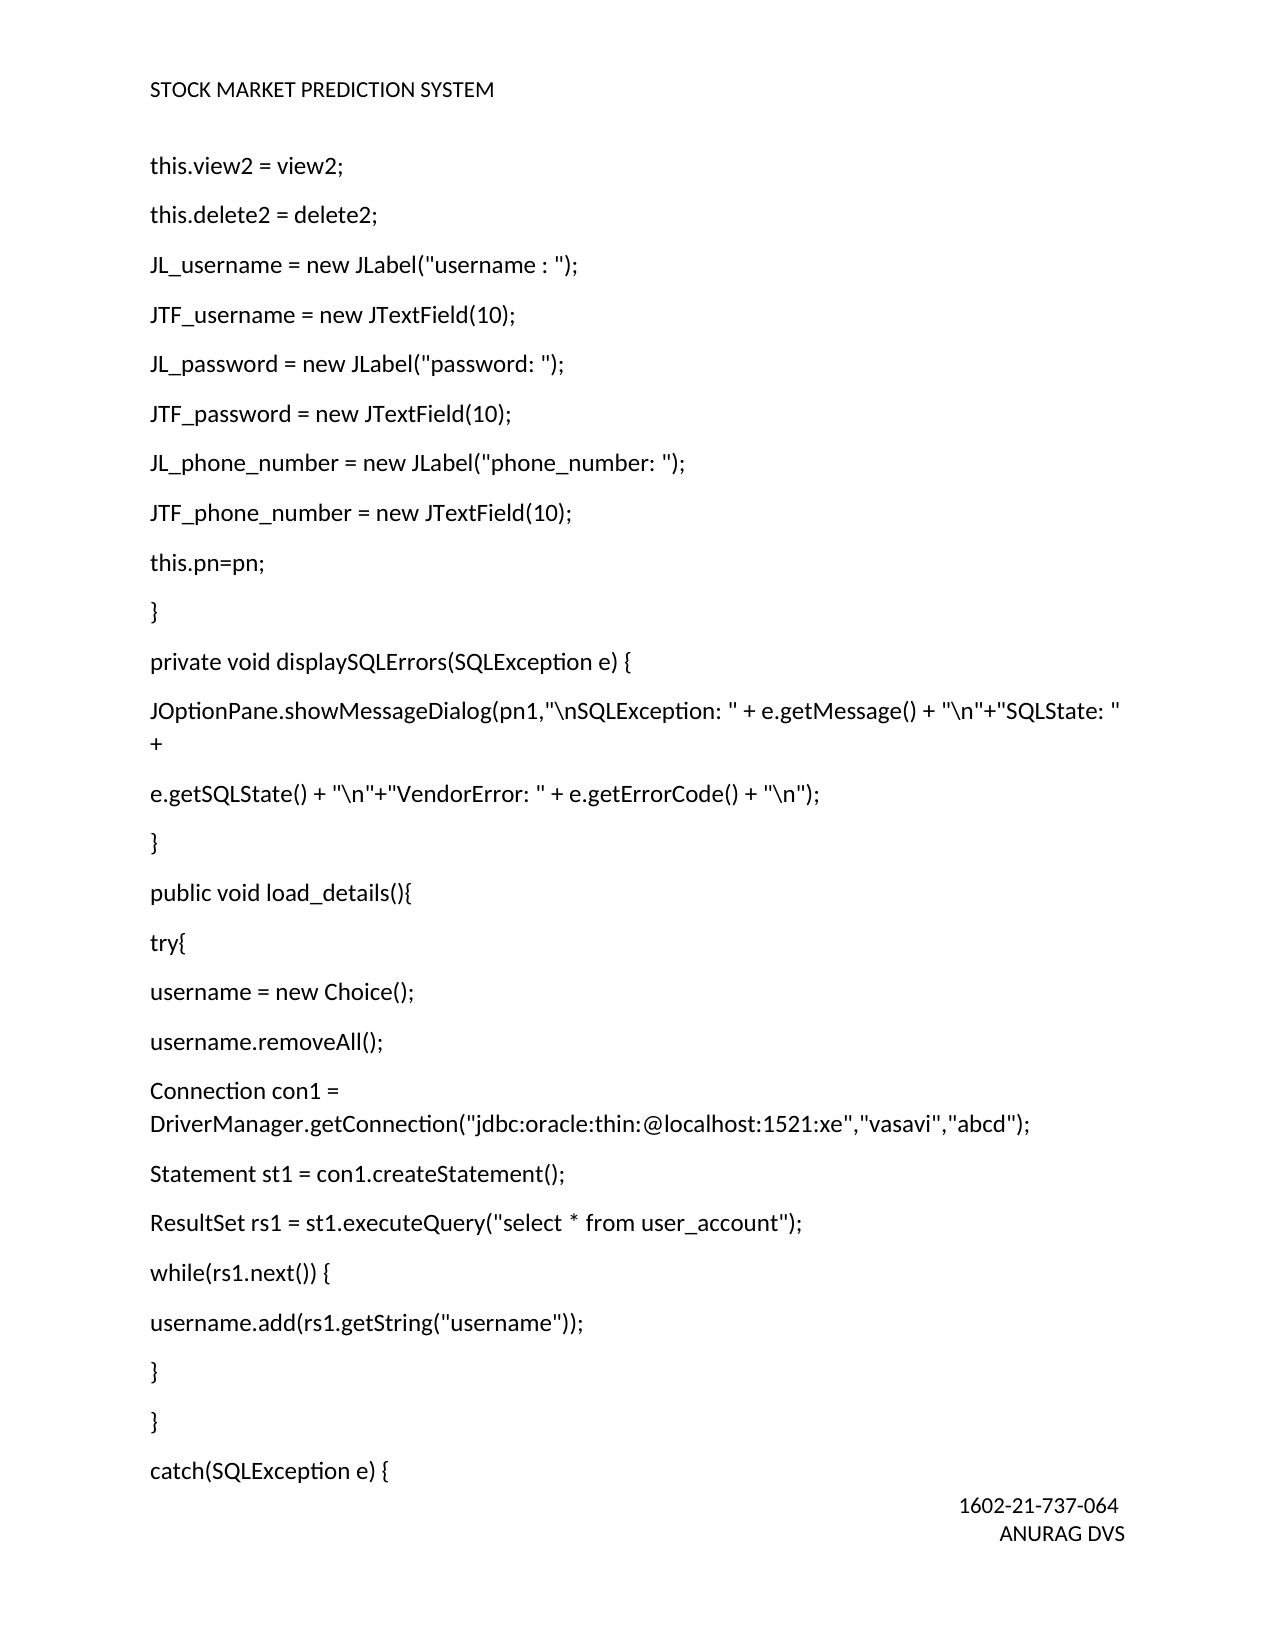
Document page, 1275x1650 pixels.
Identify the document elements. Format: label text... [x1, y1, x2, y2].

text JTF_username = new JTextField(10); [150, 299, 1125, 329]
text } [150, 1406, 1125, 1436]
text } [150, 1356, 1125, 1387]
text } [150, 596, 1125, 627]
text JL_phone_number = new JLabel("phone_number: "); [150, 447, 1125, 478]
text } [150, 827, 1125, 858]
text JL_password = new JLabel("password: "); [150, 348, 1125, 379]
text ResultSet rs1 = st1.executeQuery("select * from user_account"); [150, 1207, 1125, 1238]
text JL_username = new JLabel("username : "); [150, 249, 1125, 280]
text Connection con1 = DriverManager.getConnection("jdbc:oracle:thin:@localhost:1521:xe","vasavi","abcd"); [150, 1075, 1125, 1139]
text JTF_phone_number = new JTextField(10); [150, 497, 1125, 528]
text JTF_password = new JTextField(10); [150, 398, 1125, 428]
text this.pn=pn; [150, 547, 1125, 577]
text public void load_details(){ [150, 877, 1125, 908]
text catch(SQLException e) { [150, 1455, 1125, 1486]
text username.add(rs1.getString("username")); [150, 1307, 1125, 1337]
text Statement st1 = con1.createStatement(); [150, 1158, 1125, 1188]
text JOptionPane.showMessageDialog(pn1,"\nSQLException: " + e.getMessage() + "\n"+"SQLState: " + [150, 695, 1125, 759]
text try{ [150, 927, 1125, 957]
text this.view2 = view2; [150, 150, 1125, 181]
text this.delete2 = delete2; [150, 199, 1125, 230]
text e.getSQLState() + "\n"+"VendorError: " + e.getErrorCode() + "\n"); [150, 778, 1125, 808]
text username = new Choice(); [150, 976, 1125, 1007]
text username.removeAll(); [150, 1026, 1125, 1056]
text private void displaySQLErrors(SQLException e) { [150, 646, 1125, 676]
text while(rs1.next()) { [150, 1257, 1125, 1288]
